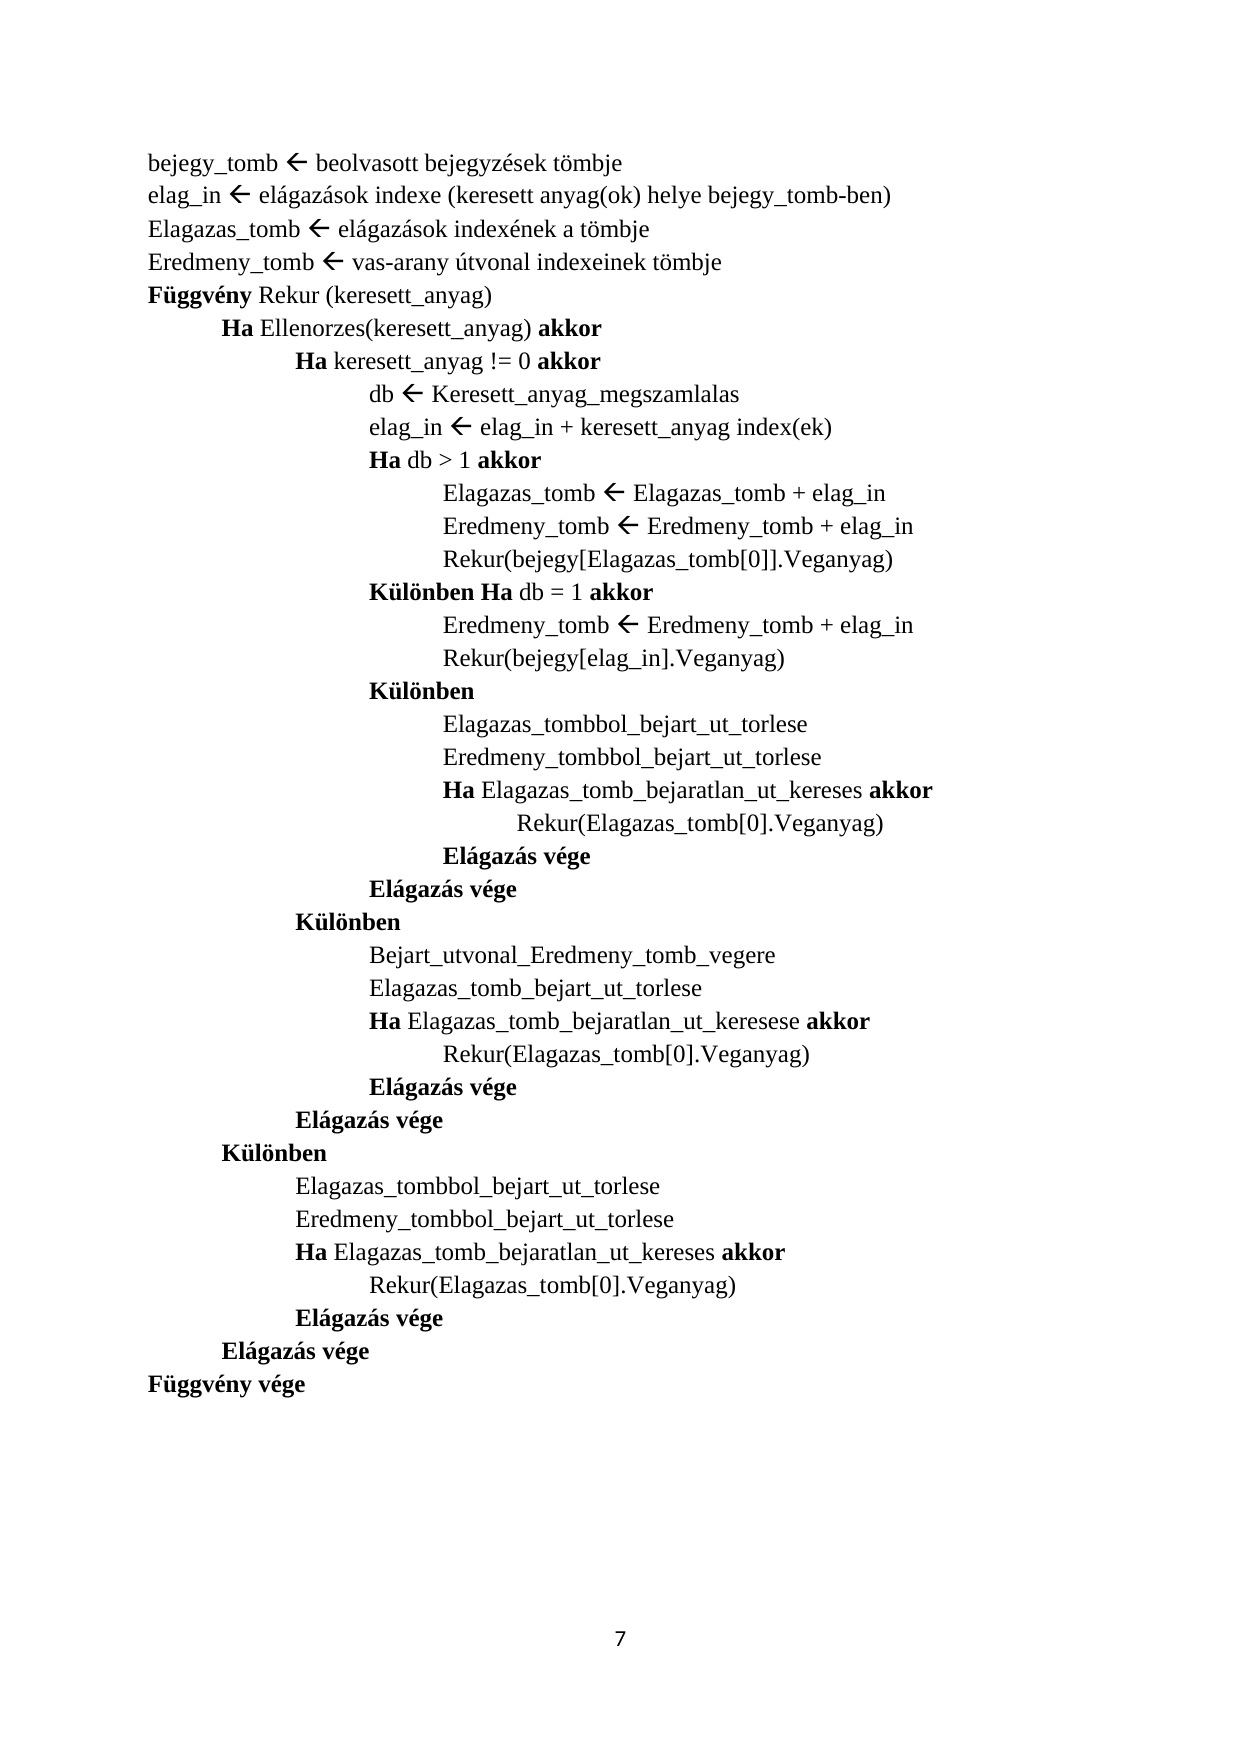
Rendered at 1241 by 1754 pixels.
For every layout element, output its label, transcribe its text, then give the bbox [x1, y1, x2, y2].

text Elágazás vége [221, 1303, 1093, 1332]
text Elágazás vége Elágazás vége [369, 841, 1093, 903]
text db Keresett_anyag_megszamlalas [148, 379, 1093, 407]
text Függvény vége [148, 1369, 1093, 1398]
text Rekur(Elagazas_tomb[0].Veganyag) [148, 1039, 1093, 1068]
text bejegy_tomb beolvasott bejegyzések tömbje [148, 148, 1093, 176]
text Rekur(Elagazas_tomb[0].Veganyag) [148, 808, 1093, 837]
text Elagazas_tomb elágazások indexének a tömbje Eredmeny_tomb vas-arany útvonal indexeinek tömbje [148, 214, 1093, 275]
text Elágazás vége [148, 1072, 1093, 1101]
text Elagazas_tombbol_bejart_ut_torlese [148, 709, 1093, 738]
text Bejart_utvonal_Eredmeny_tomb_vegere [148, 940, 1093, 969]
text Függvény Rekur (keresett_anyag) [148, 280, 1093, 308]
text Eredmeny_tomb Eredmeny_tomb + elag_in [148, 610, 1093, 639]
text Eredmeny_tombbol_bejart_ut_torlese [221, 1204, 1093, 1233]
text Elágazás vége [148, 1105, 1093, 1134]
text Ha Ellenorzes(keresett_anyag) akkor [148, 313, 1093, 341]
text Ha Elagazas_tomb_bejaratlan_ut_keresese akkor [148, 1006, 1093, 1035]
text Ha Elagazas_tomb_bejaratlan_ut_kereses akkor [369, 775, 1093, 804]
text Ha db > 1 akkor [148, 445, 1093, 473]
text Ha Elagazas_tomb_bejaratlan_ut_kereses akkor [221, 1237, 1093, 1266]
text Eredmeny_tombbol_bejart_ut_torlese [369, 742, 1093, 771]
text Eredmeny_tomb Eredmeny_tomb + elag_in Rekur(bejegy[Elagazas_tomb[0]].Veganyag) [369, 511, 1093, 573]
text Elagazas_tombbol_bejart_ut_torlese [148, 1171, 1093, 1200]
text Különben Ha db = 1 akkor [148, 577, 1093, 606]
text Elagazas_tomb_bejart_ut_torlese [148, 973, 1093, 1002]
text Elágazás vége [148, 1336, 1093, 1365]
text Rekur(Elagazas_tomb[0].Veganyag) [148, 1270, 1093, 1299]
text Rekur(bejegy[elag_in].Veganyag) [148, 643, 1093, 672]
text Különben [148, 907, 1093, 936]
text Különben [148, 1138, 1093, 1167]
text elag_in elag_in + keresett_anyag index(ek) [148, 412, 1093, 441]
text Elagazas_tomb Elagazas_tomb + elag_in [148, 478, 1093, 507]
text elag_in elágazások indexe (keresett anyag(ok) helye bejegy_tomb-ben) [148, 181, 1093, 209]
text Különben [148, 676, 1093, 705]
text Ha keresett_anyag != 0 akkor [148, 346, 1093, 374]
